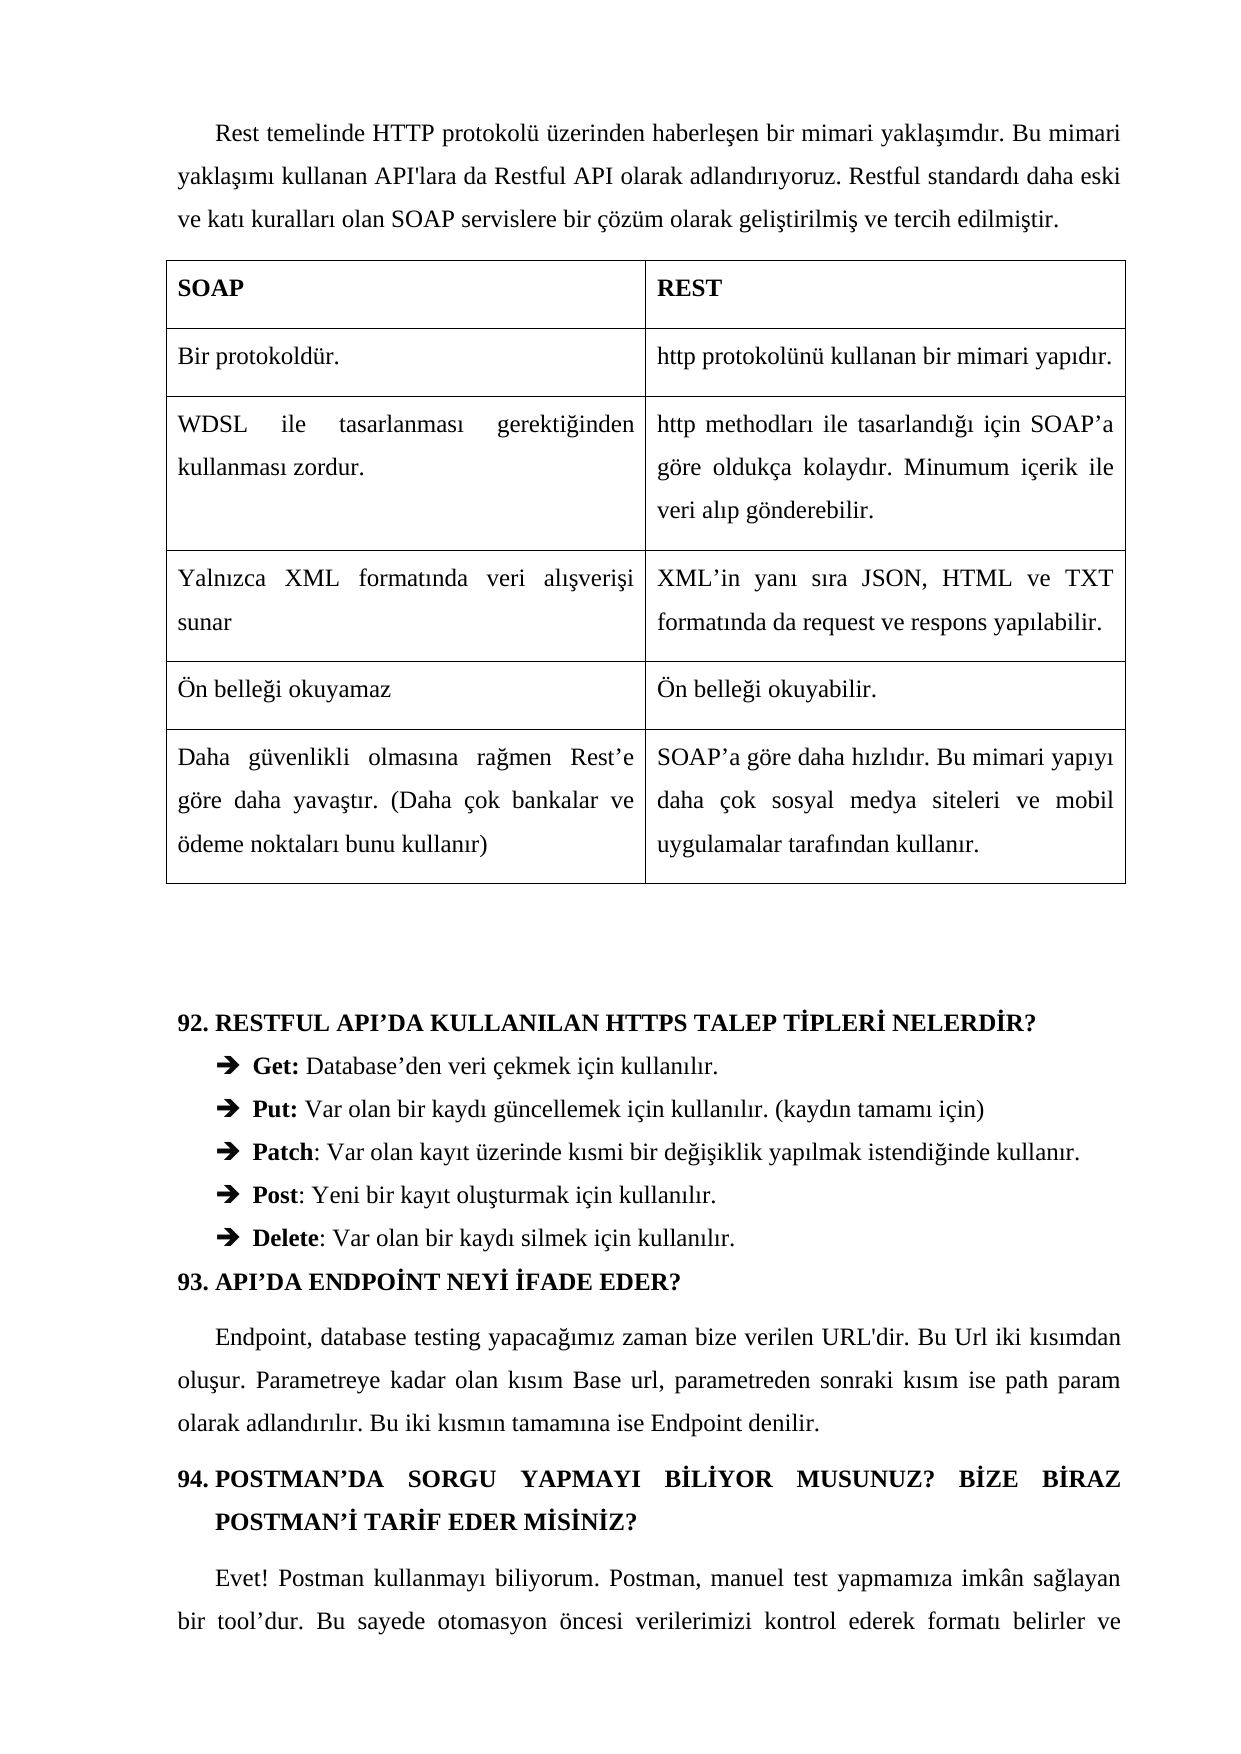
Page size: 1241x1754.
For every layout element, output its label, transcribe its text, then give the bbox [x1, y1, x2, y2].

table_cell Daha güvenlikli olmasına rağmen Rest’e göre daha yavaştır. (Daha çok bankalar ve ödeme noktaları bunu kullanır) [167, 730, 645, 883]
table_cell WDSL ile tasarlanması gerektiğinden kullanması zordur. [167, 397, 645, 550]
table_cell XML’in yanı sıra JSON, HTML ve TXT formatında da request ve respons yapılabilir. [646, 551, 1125, 661]
table_cell Ön belleği okuyamaz [167, 662, 645, 729]
list Get: Database’den veri çekmek için kullanılır. [215, 1051, 1122, 1080]
text Rest temelinde HTTP protokolü üzerinden haberleşen bir mimari yaklaşımdır. Bu mimari yaklaşımı kullanan API'lara da Restful API olarak adlandırıyoruz. Restful standardı daha eski ve katı kuralları olan SOAP servislere bir çözüm olarak geliştirilmiş ve tercih edilmiştir. [177, 190, 1122, 233]
table_cell http protokolünü kullanan bir mimari yapıdır. [646, 329, 1125, 396]
list RESTFUL API’DA KULLANILAN HTTPS TALEP TİPLERİ NELERDİR? [177, 1008, 1122, 1037]
table_cell Yalnızca XML formatında veri alışverişi sunar [167, 551, 645, 661]
list Patch: Var olan kayıt üzerinde kısmi bir değişiklik yapılmak istendiğinde kullanır. [215, 1137, 1122, 1166]
table_cell Bir protokoldür. [167, 329, 645, 396]
list Delete: Var olan bir kaydı silmek için kullanılır. [215, 1223, 1122, 1252]
table_cell Ön belleği okuyabilir. [646, 662, 1125, 729]
table_cell SOAP’a göre daha hızlıdır. Bu mimari yapıyı daha çok sosyal medya siteleri ve mobil uygulamalar tarafından kullanır. [646, 730, 1125, 883]
table_cell http methodları ile tasarlandığı için SOAP’a göre oldukça kolaydır. Minumum içerik ile veri alıp gönderebilir. [646, 397, 1125, 550]
list Post: Yeni bir kayıt oluşturmak için kullanılır. [215, 1180, 1122, 1209]
list Put: Var olan bir kaydı güncellemek için kullanılır. (kaydın tamamı için) [215, 1094, 1122, 1123]
table_header REST [646, 261, 1125, 328]
list API’DA ENDPOİNT NEYİ İFADE EDER? [177, 1267, 1122, 1295]
table_header SOAP [167, 261, 645, 328]
text Endpoint, database testing yapacağımız zaman bize verilen URL'dir. Bu Url iki kısımdan oluşur. Parametreye kadar olan kısım Base url, parametreden sonraki kısım ise path param olarak adlandırılır. Bu iki kısmın tamamına ise Endpoint denilir. [177, 1322, 1122, 1437]
list POSTMAN’DA SORGU YAPMAYI BİLİYOR MUSUNUZ? BİZE BİRAZ POSTMAN’İ TARİF EDER MİSİNİZ? [177, 1464, 1122, 1536]
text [177, 1563, 1122, 1635]
text Rest temelinde HTTP protokolü üzerinden haberleşen bir mimari yaklaşımdır. Bu mimari yaklaşımı kullanan API'lara da Restful API olarak adlandırıyoruz. Restful standardı daha eski ve katı kuralları olan SOAP servislere bir çözüm olarak geliştirilmiş ve tercih edilmiştir. [177, 118, 1122, 161]
